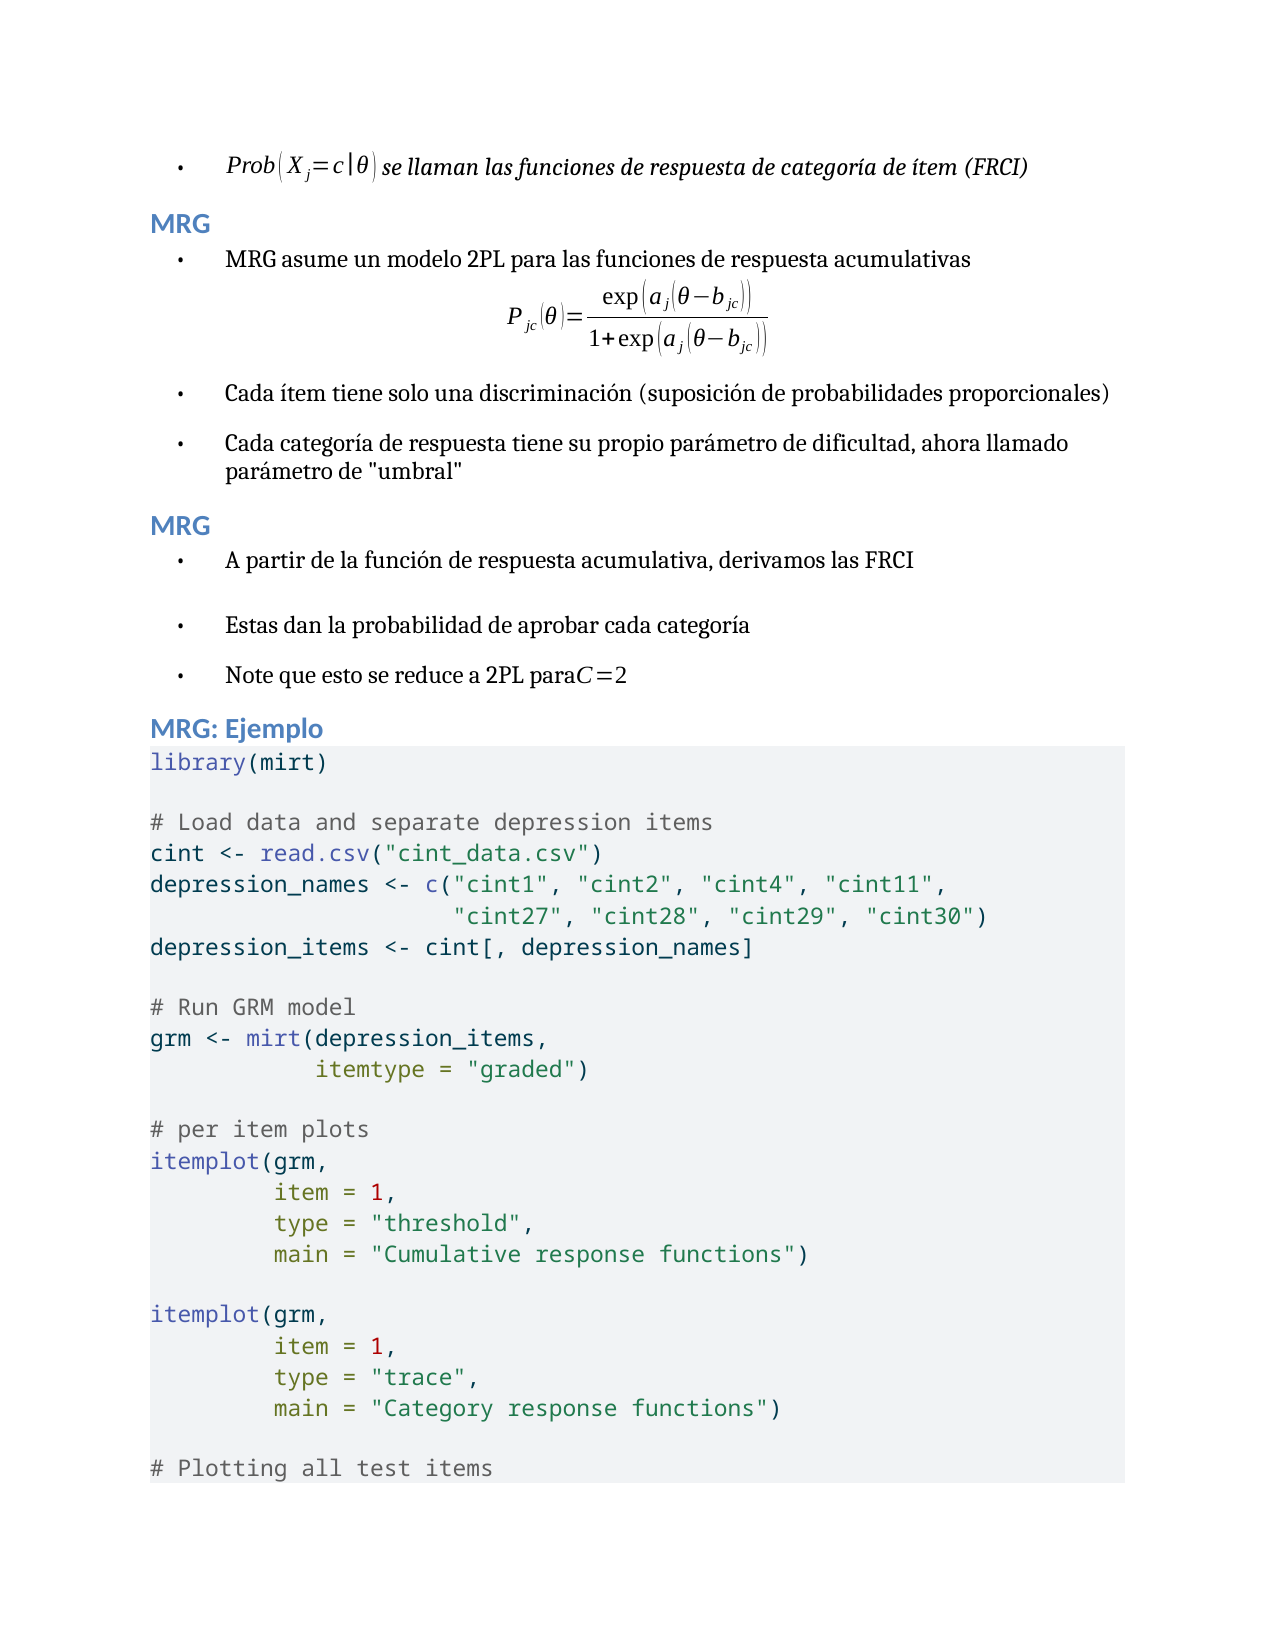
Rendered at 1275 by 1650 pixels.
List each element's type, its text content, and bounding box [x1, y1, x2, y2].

list MRG asume un modelo 2PL para las funciones de respuesta acumulativas [175, 245, 1125, 274]
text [150, 746, 1125, 1483]
list Note que esto se reduce a 2PL para [175, 661, 1125, 689]
list A partir de la función de respuesta acumulativa, derivamos las FRCI [175, 546, 1125, 575]
subtitle MRG [150, 206, 1125, 241]
subtitle MRG: Ejemplo [150, 710, 1125, 746]
list se llaman las funciones de respuesta de categoría de ítem (FRCI) [175, 150, 1125, 185]
subtitle MRG [150, 507, 1125, 542]
list Cada categoría de respuesta tiene su propio parámetro de dificultad, ahora llamado parámetro de "umbral" [175, 428, 1125, 486]
list Cada ítem tiene solo una discriminación (suposición de probabilidades proporcionales) [175, 379, 1125, 408]
list Estas dan la probabilidad de aprobar cada categoría [175, 611, 1125, 640]
